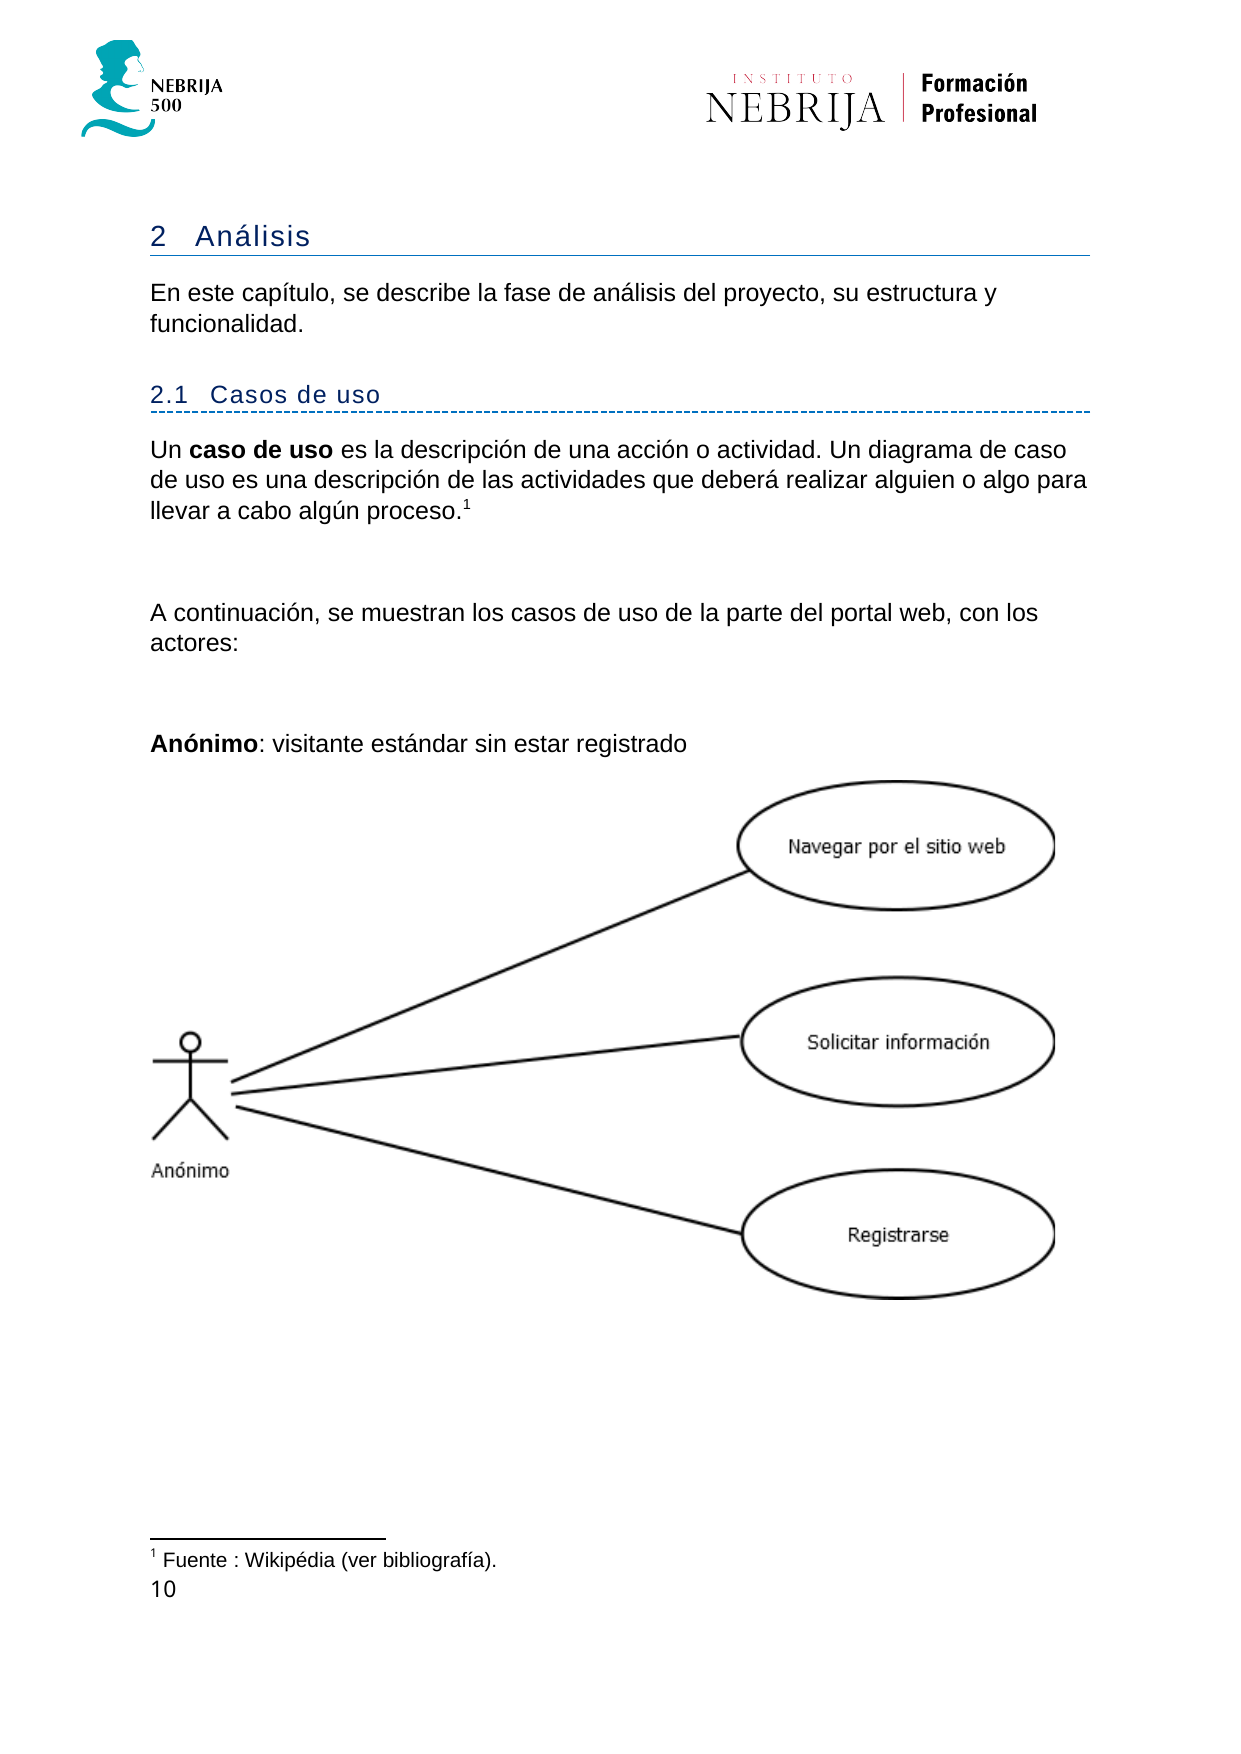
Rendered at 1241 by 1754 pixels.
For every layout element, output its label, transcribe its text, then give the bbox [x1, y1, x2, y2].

text Un caso de uso es la descripción de una acción o actividad. Un diagrama de caso de uso es una descripción de las actividades que deberá realizar alguien o algo para llevar a cabo algún proceso. [150, 435, 1090, 524]
picture [706, 73, 1036, 131]
picture [150, 780, 1056, 1300]
subtitle Análisis [150, 219, 1090, 255]
text Anónimo: visitante estándar sin estar registrado [150, 729, 1090, 758]
subtitle Casos de uso [150, 380, 1090, 413]
text A continuación, se muestran los casos de uso de la parte del portal web, con los actores: [150, 597, 1090, 656]
picture [81, 40, 223, 137]
text En este capítulo, se describe la fase de análisis del proyecto, su estructura y funcionalidad. [150, 278, 1090, 337]
